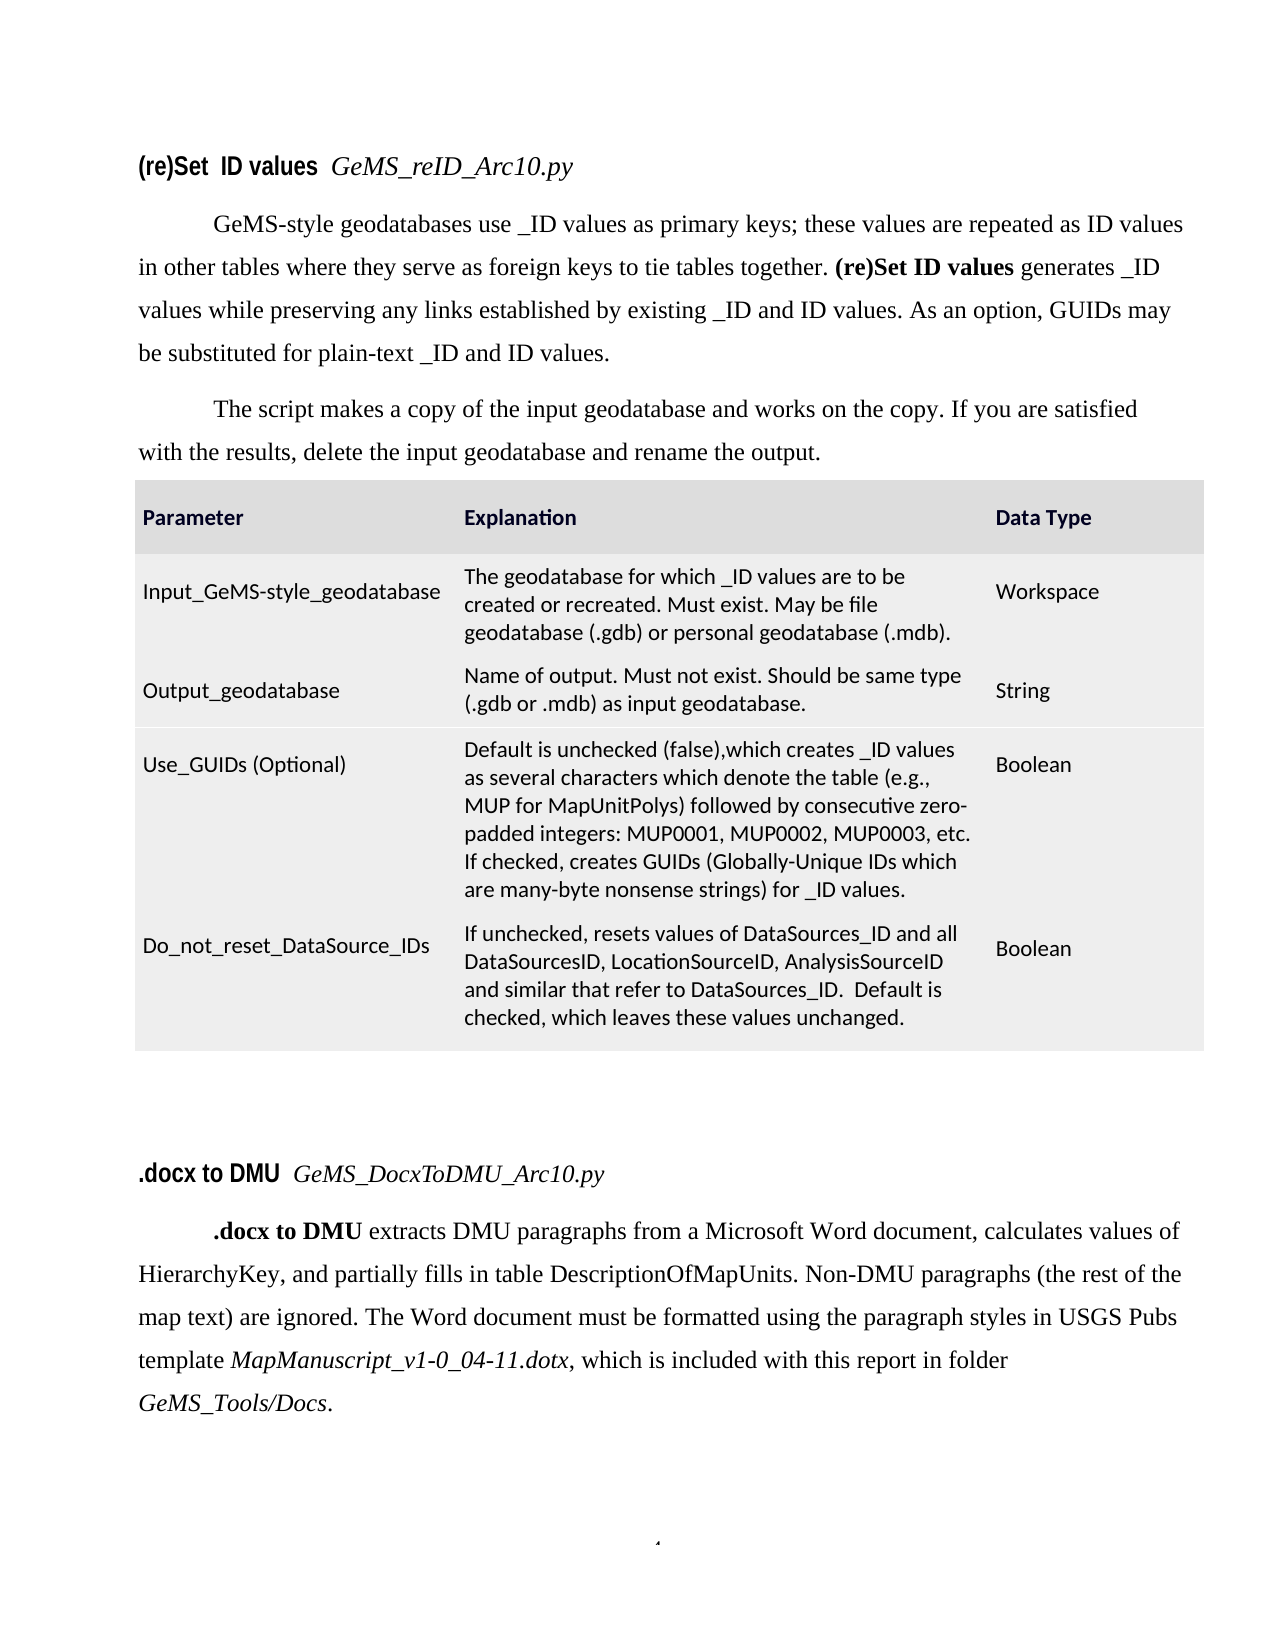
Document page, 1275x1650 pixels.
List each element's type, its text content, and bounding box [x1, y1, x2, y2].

text .docx to DMU extracts DMU paragraphs from a Microsoft Word document, calculates values of HierarchyKey, and partially fills in table DescriptionOfMapUnits. Non-DMU paragraphs (the rest of the map text) are ignored. The Word document must be formatted using the paragraph styles in USGS Pubs template MapManuscript_v1-0_04-11.dotx, which is included with this report in folder GeMS_Tools/Docs. [138, 1216, 1185, 1417]
table_cell Boolean [988, 911, 1204, 1051]
table_cell Use_GUIDs (Optional) [135, 728, 456, 911]
table_header Data Type [988, 480, 1204, 554]
table_header Parameter [135, 480, 456, 554]
text The script makes a copy of the input geodatabase and works on the copy. If you are satisfied with the results, delete the input geodatabase and rename the output. [138, 394, 1185, 466]
table_cell Do_not_reset_DataSource_IDs [135, 911, 456, 1051]
table_cell Input_GeMS-style_geodatabase [135, 554, 456, 654]
text GeMS-style geodatabases use _ID values as primary keys; these values are repeated as ID values in other tables where they serve as foreign keys to tie tables together. (re)Set ID values generates _ID values while preserving any links established by existing _ID and ID values. As an option, GUIDs may be substituted for plain-text _ID and ID values. [138, 209, 1185, 367]
subtitle .docx to DMU GeMS_DocxToDMU_Arc10.py [138, 1157, 1185, 1188]
table_cell Default is unchecked (false),which creates _ID values as several characters which denote the table (e.g., MUP for MapUnitPolys) followed by consecutive zero-padded integers: MUP0001, MUP0002, MUP0003, etc. If checked, creates GUIDs (Globally-Unique IDs which are many-byte nonsense strings) for _ID values. [456, 728, 988, 911]
subtitle (re)Set ID values GeMS_reID_Arc10.py [138, 150, 1185, 181]
table_cell String [988, 654, 1204, 727]
table_cell Output_geodatabase [135, 654, 456, 727]
table_header Explanation [456, 480, 988, 554]
table_cell The geodatabase for which _ID values are to be created or recreated. Must exist. May be file geodatabase (.gdb) or personal geodatabase (.mdb). [456, 554, 988, 654]
table_cell If unchecked, resets values of DataSources_ID and all DataSourcesID, LocationSourceID, AnalysisSourceID and similar that refer to DataSources_ID. Default is checked, which leaves these values unchanged. [456, 911, 988, 1051]
table_cell Boolean [988, 728, 1204, 911]
table_cell Workspace [988, 554, 1204, 654]
table_cell Name of output. Must not exist. Should be same type (.gdb or .mdb) as input geodatabase. [456, 654, 988, 727]
